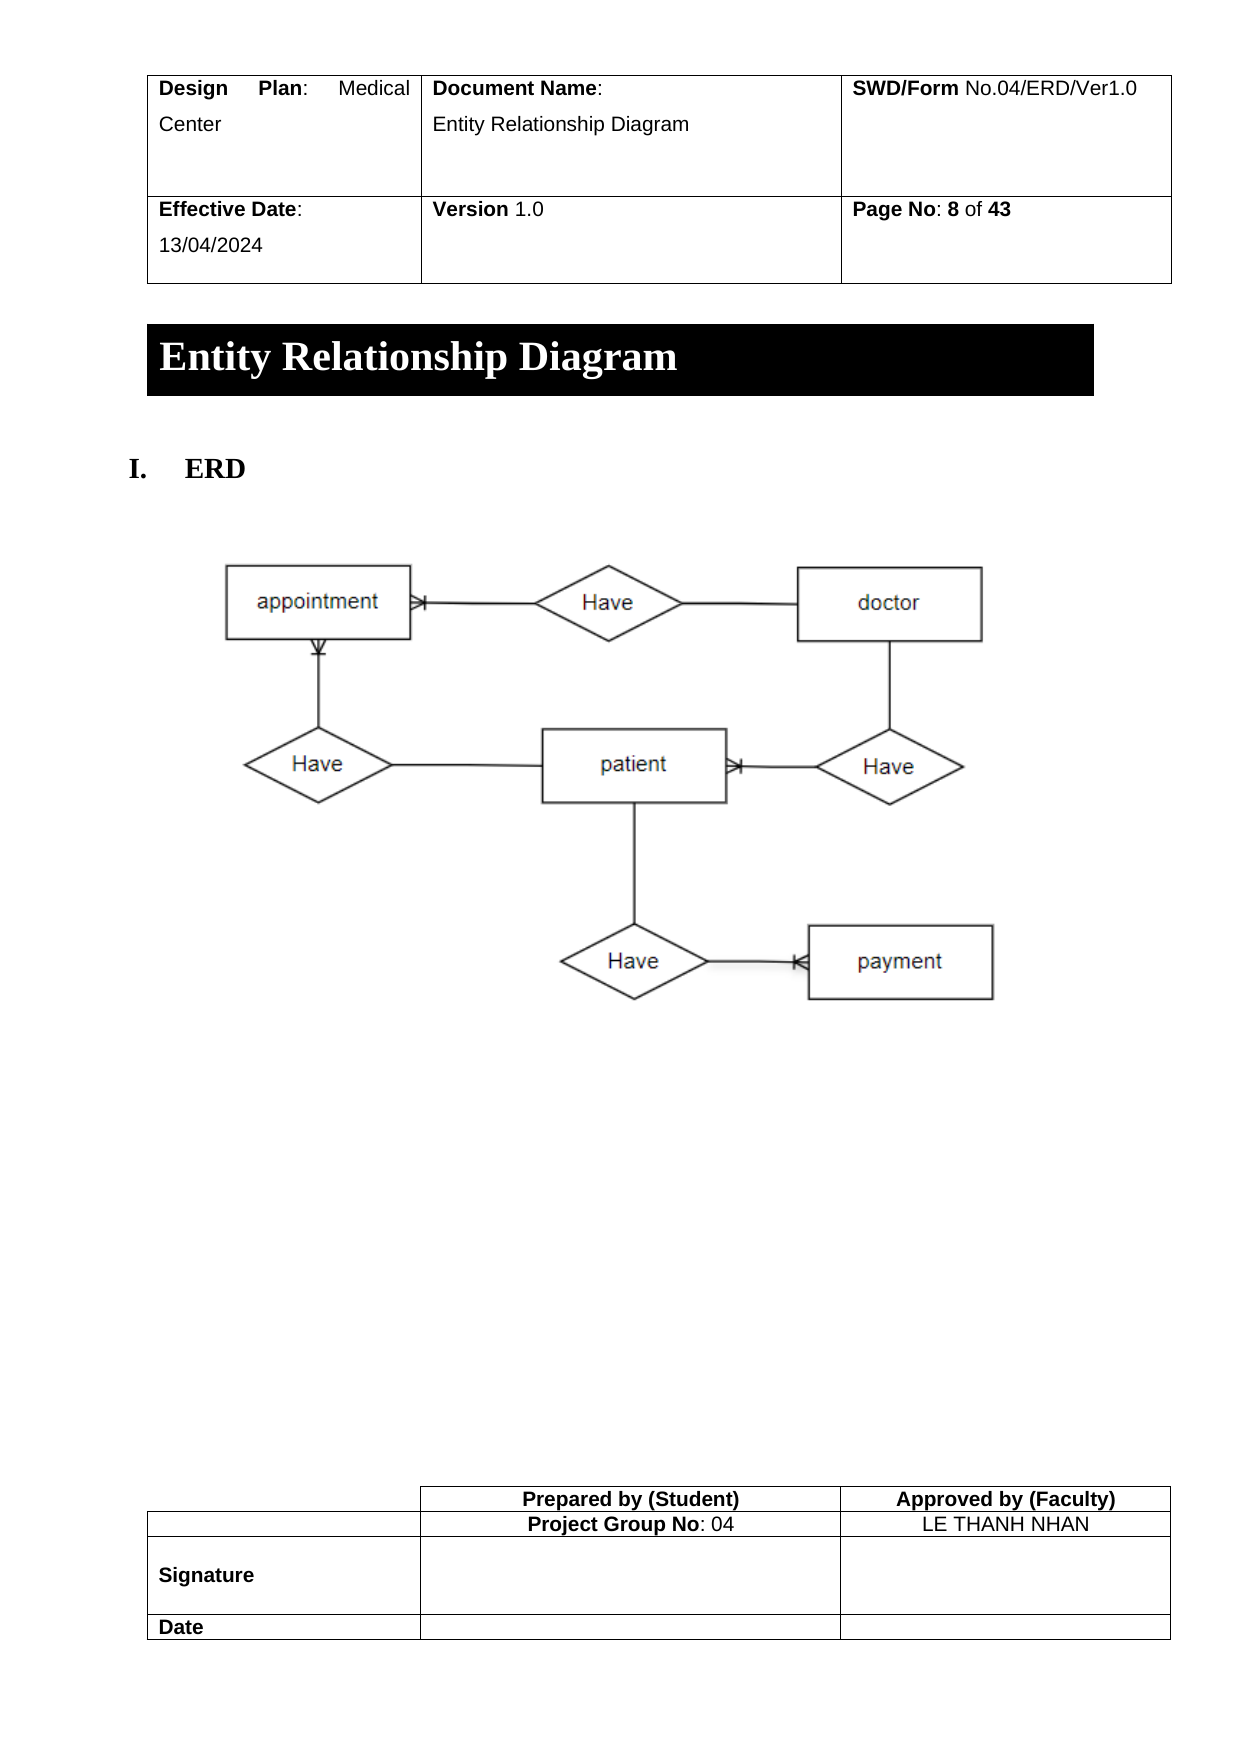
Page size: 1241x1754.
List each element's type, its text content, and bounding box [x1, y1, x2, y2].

picture [147, 528, 1094, 1068]
table_header Entity Relationship Diagram [148, 325, 1093, 395]
list ERD [147, 452, 1093, 485]
